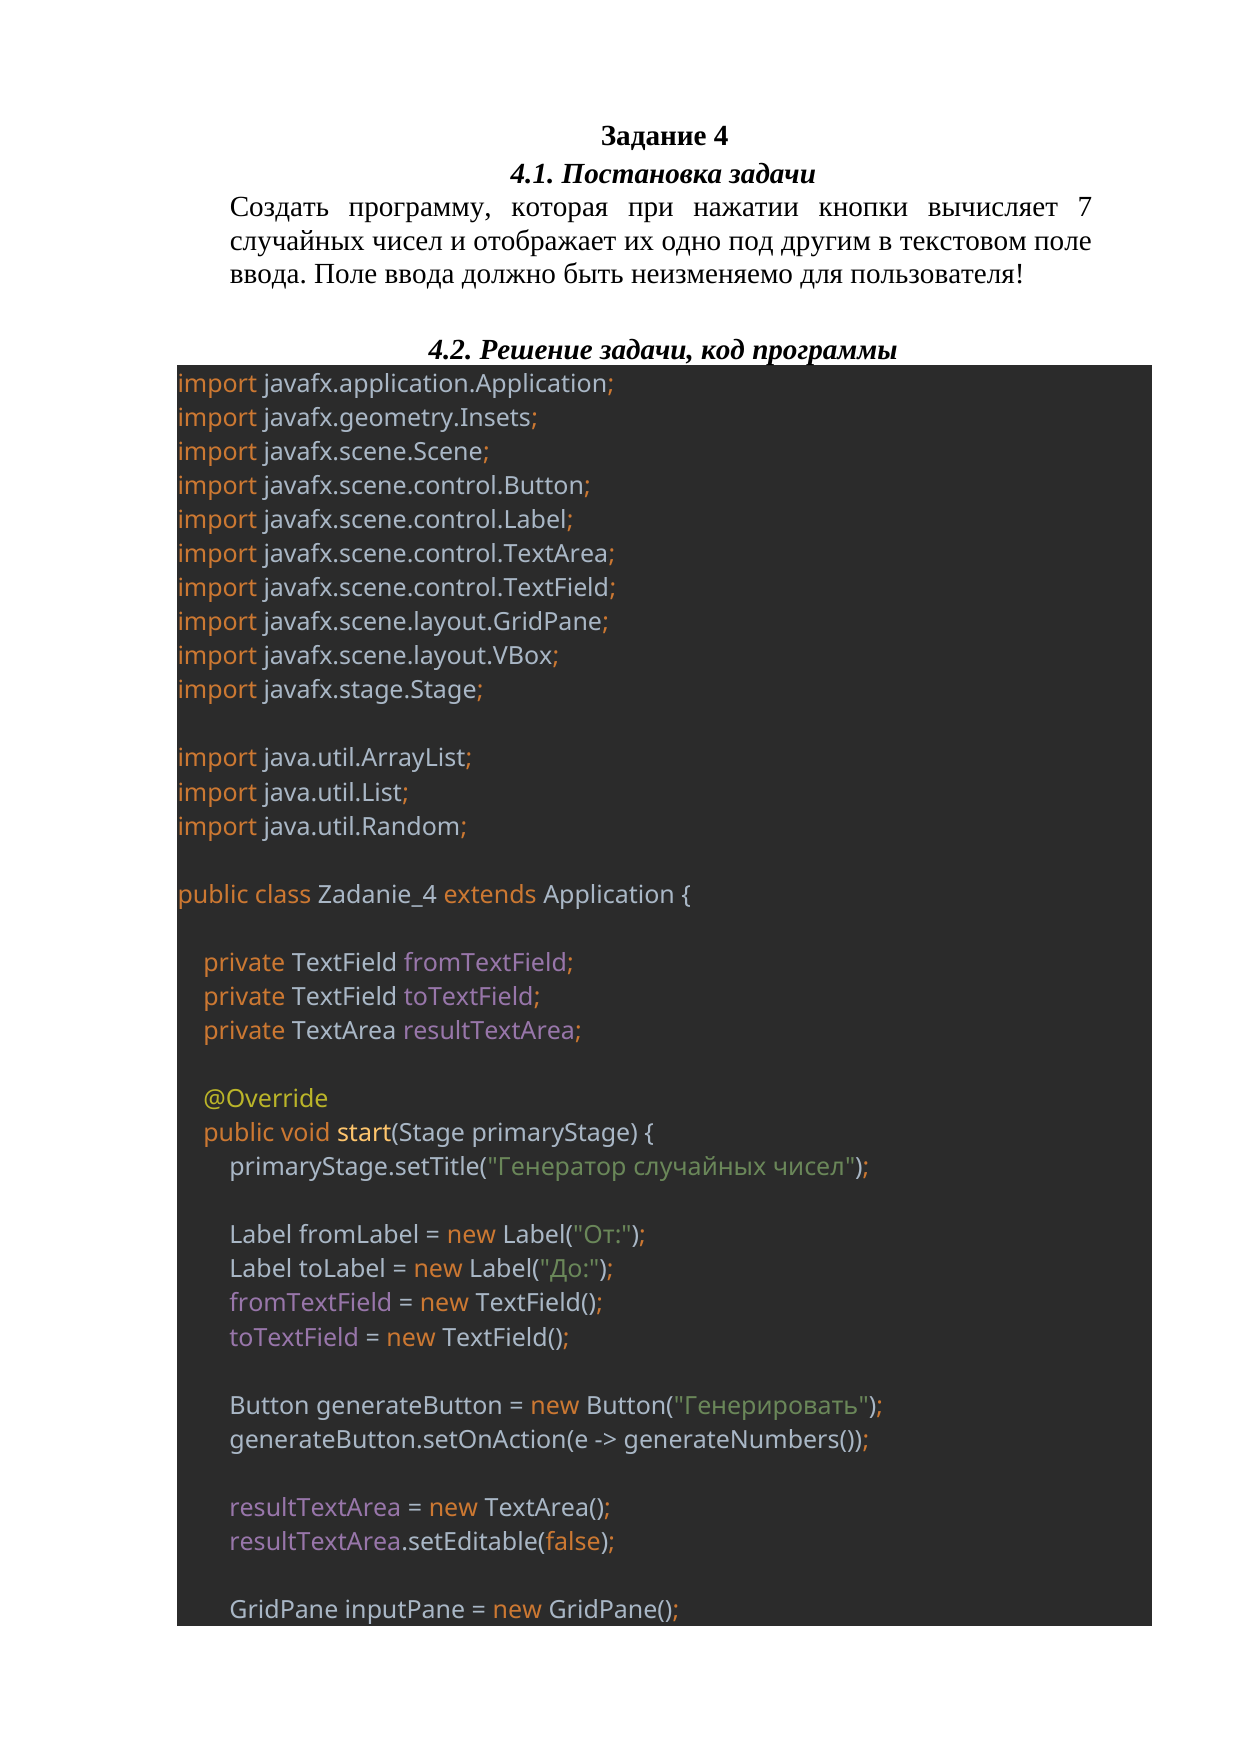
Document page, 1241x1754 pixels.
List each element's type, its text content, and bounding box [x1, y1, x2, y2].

text 4.2. Решение задачи, код программы [177, 332, 1152, 365]
text 4.1. Постановка задачи [177, 156, 1152, 189]
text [177, 365, 1152, 1626]
text Задание 4 [177, 118, 1152, 152]
list Создать программу, которая при нажатии кнопки вычисляет 7 случайных чисел и отображает их одно под другим в текстовом поле ввода. Поле ввода должно быть неизменяемо для пользователя! [229, 189, 1093, 290]
